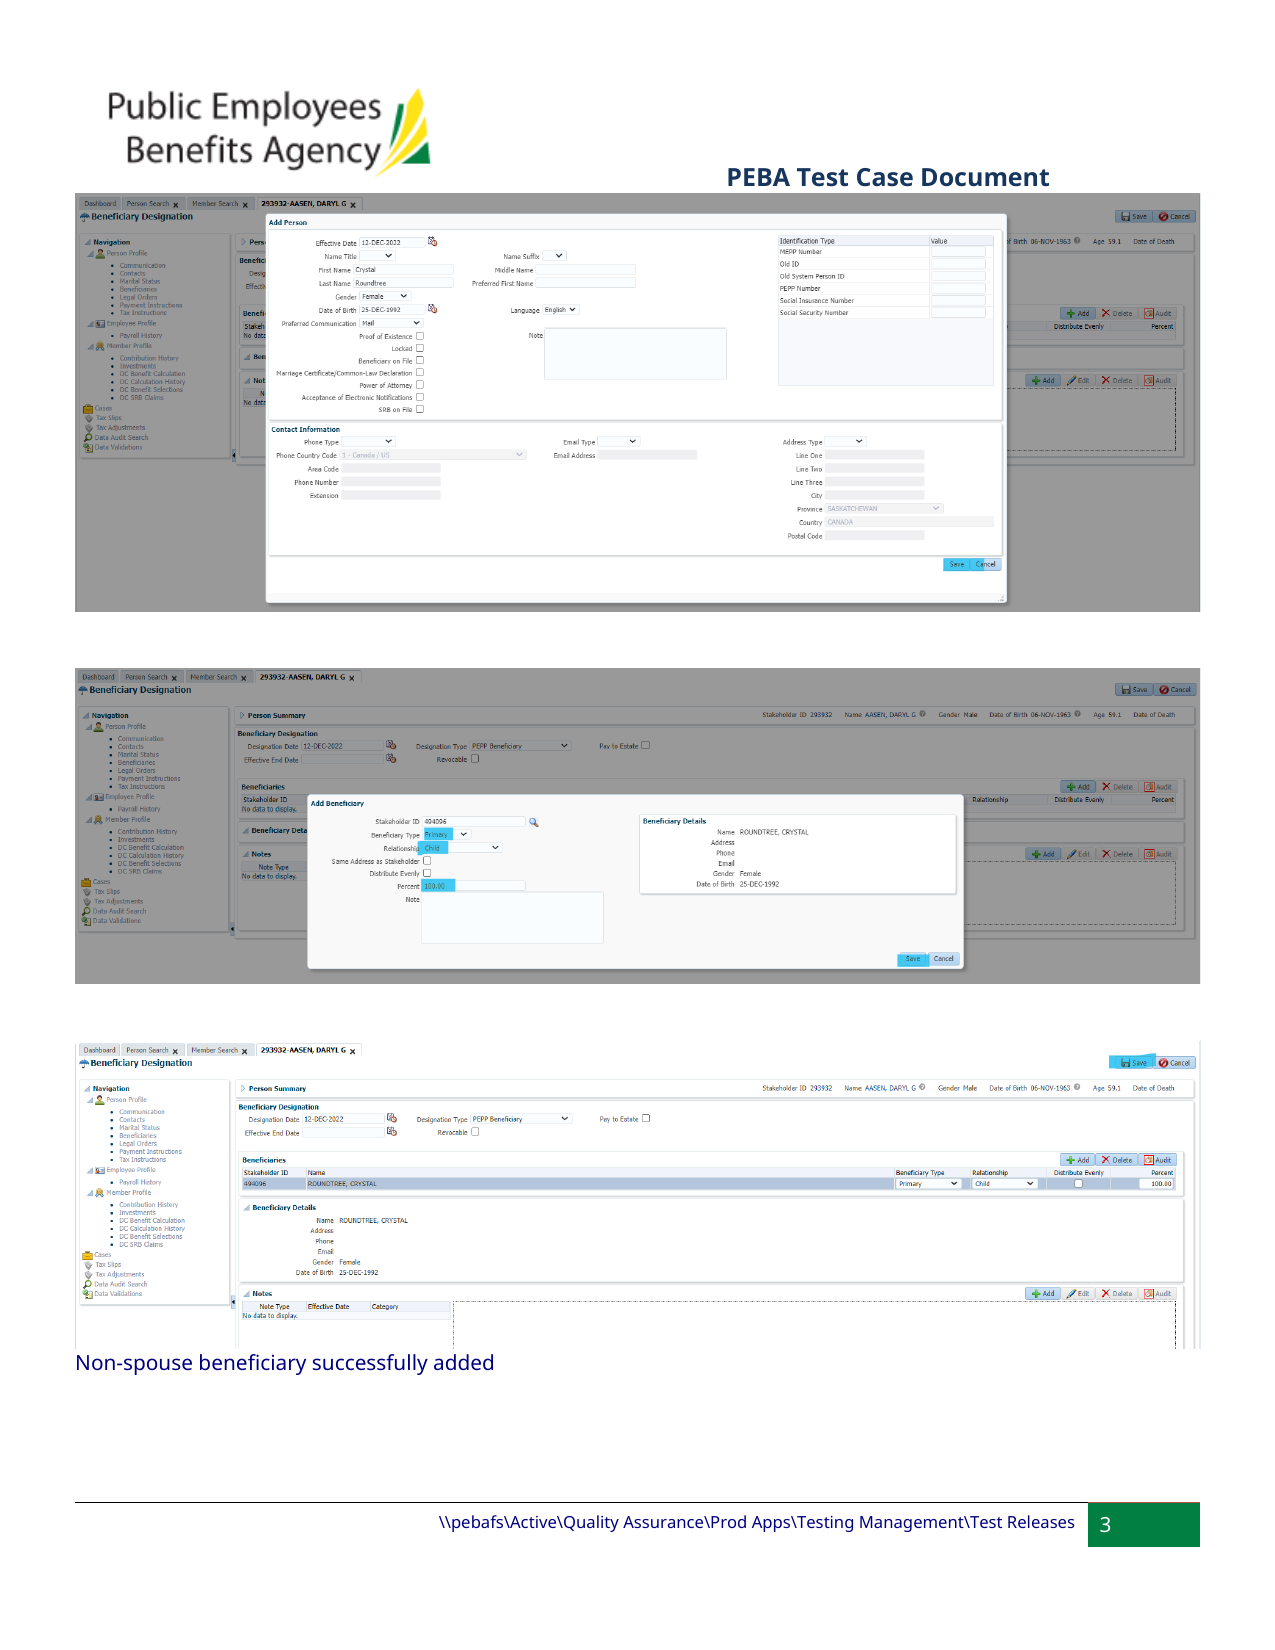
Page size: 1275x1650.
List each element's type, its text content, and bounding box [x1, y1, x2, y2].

picture [75, 1040, 1200, 1349]
picture [75, 193, 1200, 612]
picture [75, 668, 1200, 984]
text Non-spouse beneficiary successfully added [75, 1349, 1200, 1377]
picture [75, 75, 457, 186]
